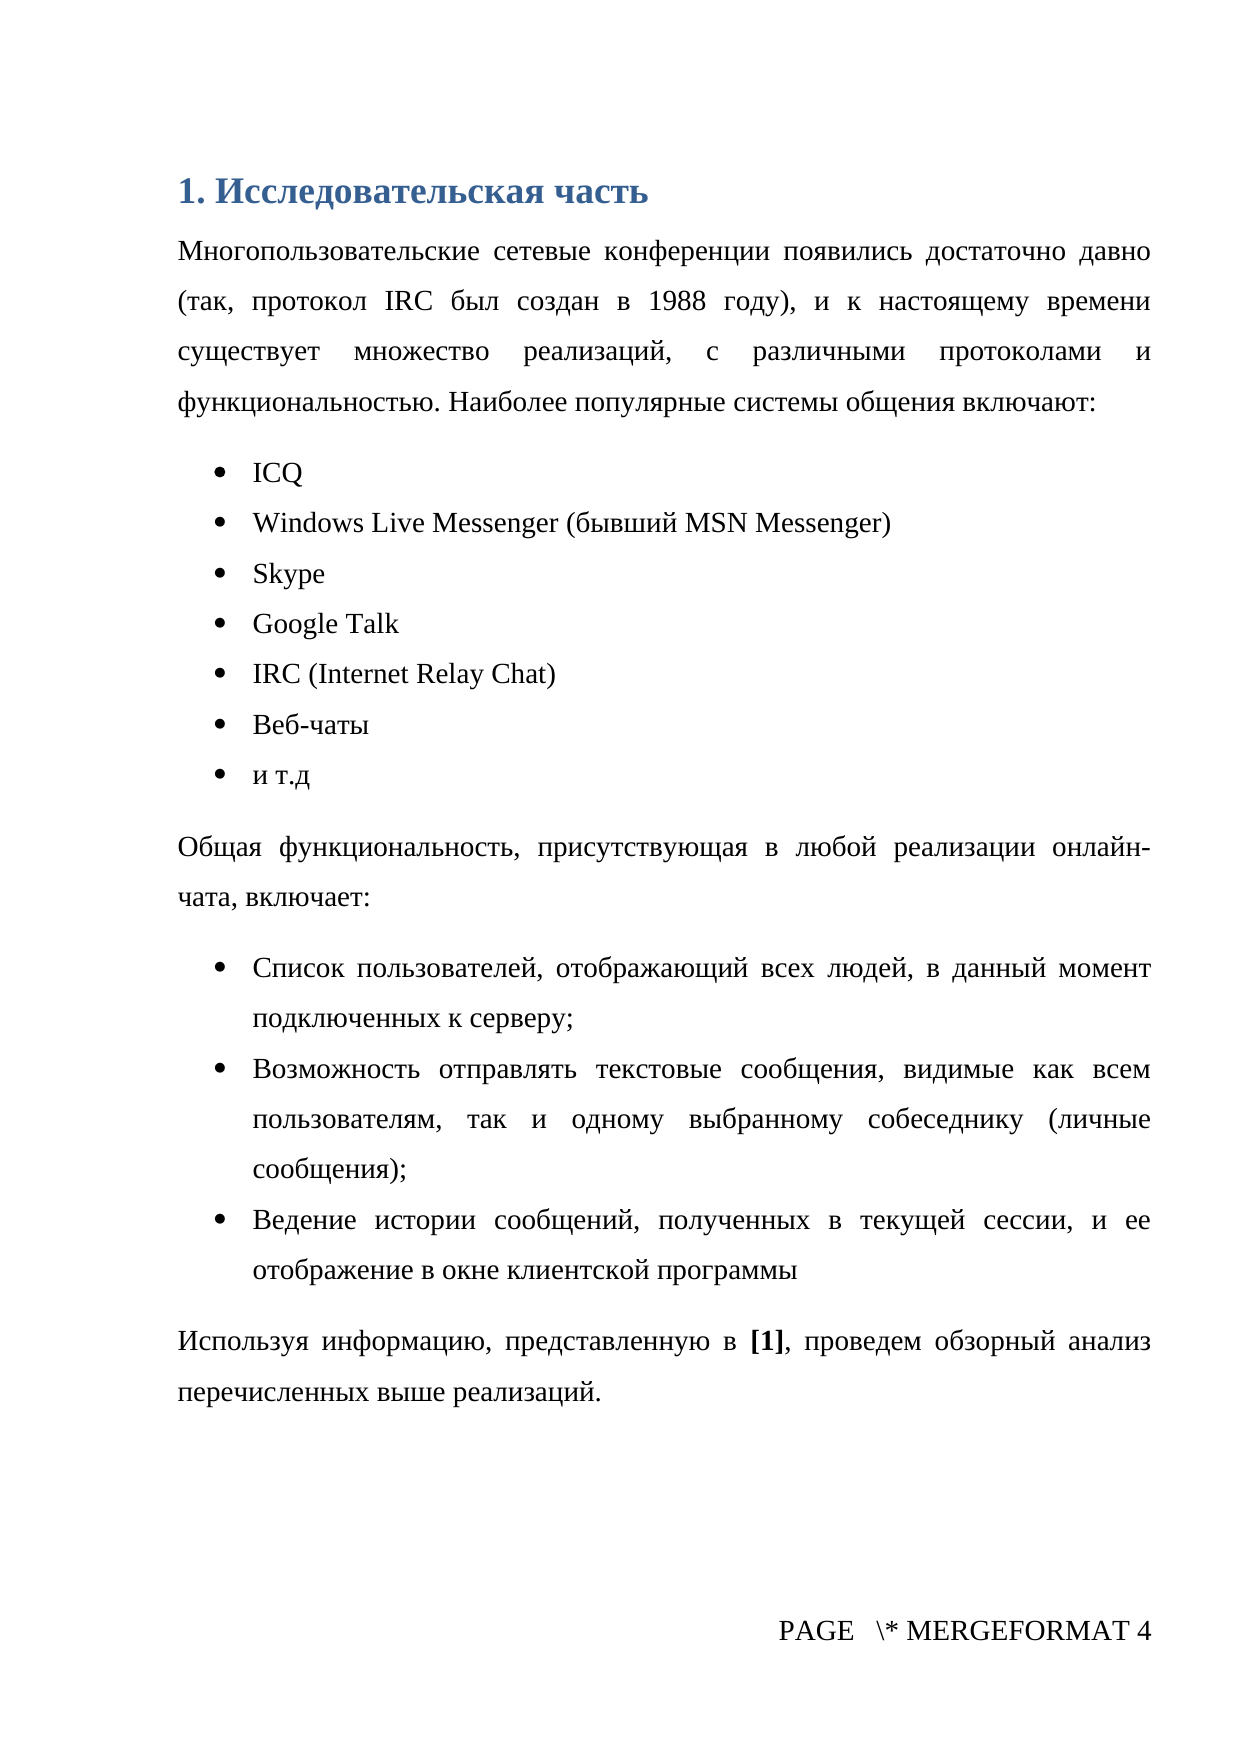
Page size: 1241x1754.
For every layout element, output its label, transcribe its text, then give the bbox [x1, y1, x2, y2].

list Список пользователей, отображающий всех людей, в данный момент подключенных к серверу; [215, 950, 1152, 1034]
list Windows Live Messenger (бывший MSN Messenger) [215, 505, 1152, 539]
text Многопользовательские сетевые конференции появились достаточно давно (так, протокол IRC был создан в 1988 году), и к настоящему времени существует множество реализаций, с различными протоколами и функциональностью. Наиболее популярные системы общения включают: [177, 233, 1152, 417]
list Возможность отправлять текстовые сообщения, видимые как всем пользователям, так и одному выбранному собеседнику (личные сообщения); [215, 1051, 1152, 1185]
text Общая функциональность, присутствующая в любой реализации онлайн-чата, включает: [177, 829, 1152, 912]
subtitle Исследовательская часть [177, 168, 1152, 211]
text Используя информацию, представленную в [1], проведем обзорный анализ перечисленных выше реализаций. [177, 1323, 1152, 1407]
list Веб-чаты [215, 707, 1152, 741]
list и т.д [215, 757, 1152, 791]
list IRC (Internet Relay Chat) [215, 657, 1152, 690]
list Google Talk [215, 606, 1152, 640]
list Skype [215, 556, 1152, 589]
list Ведение истории сообщений, полученных в текущей сессии, и ее отображение в окне клиентской программы [215, 1202, 1152, 1286]
